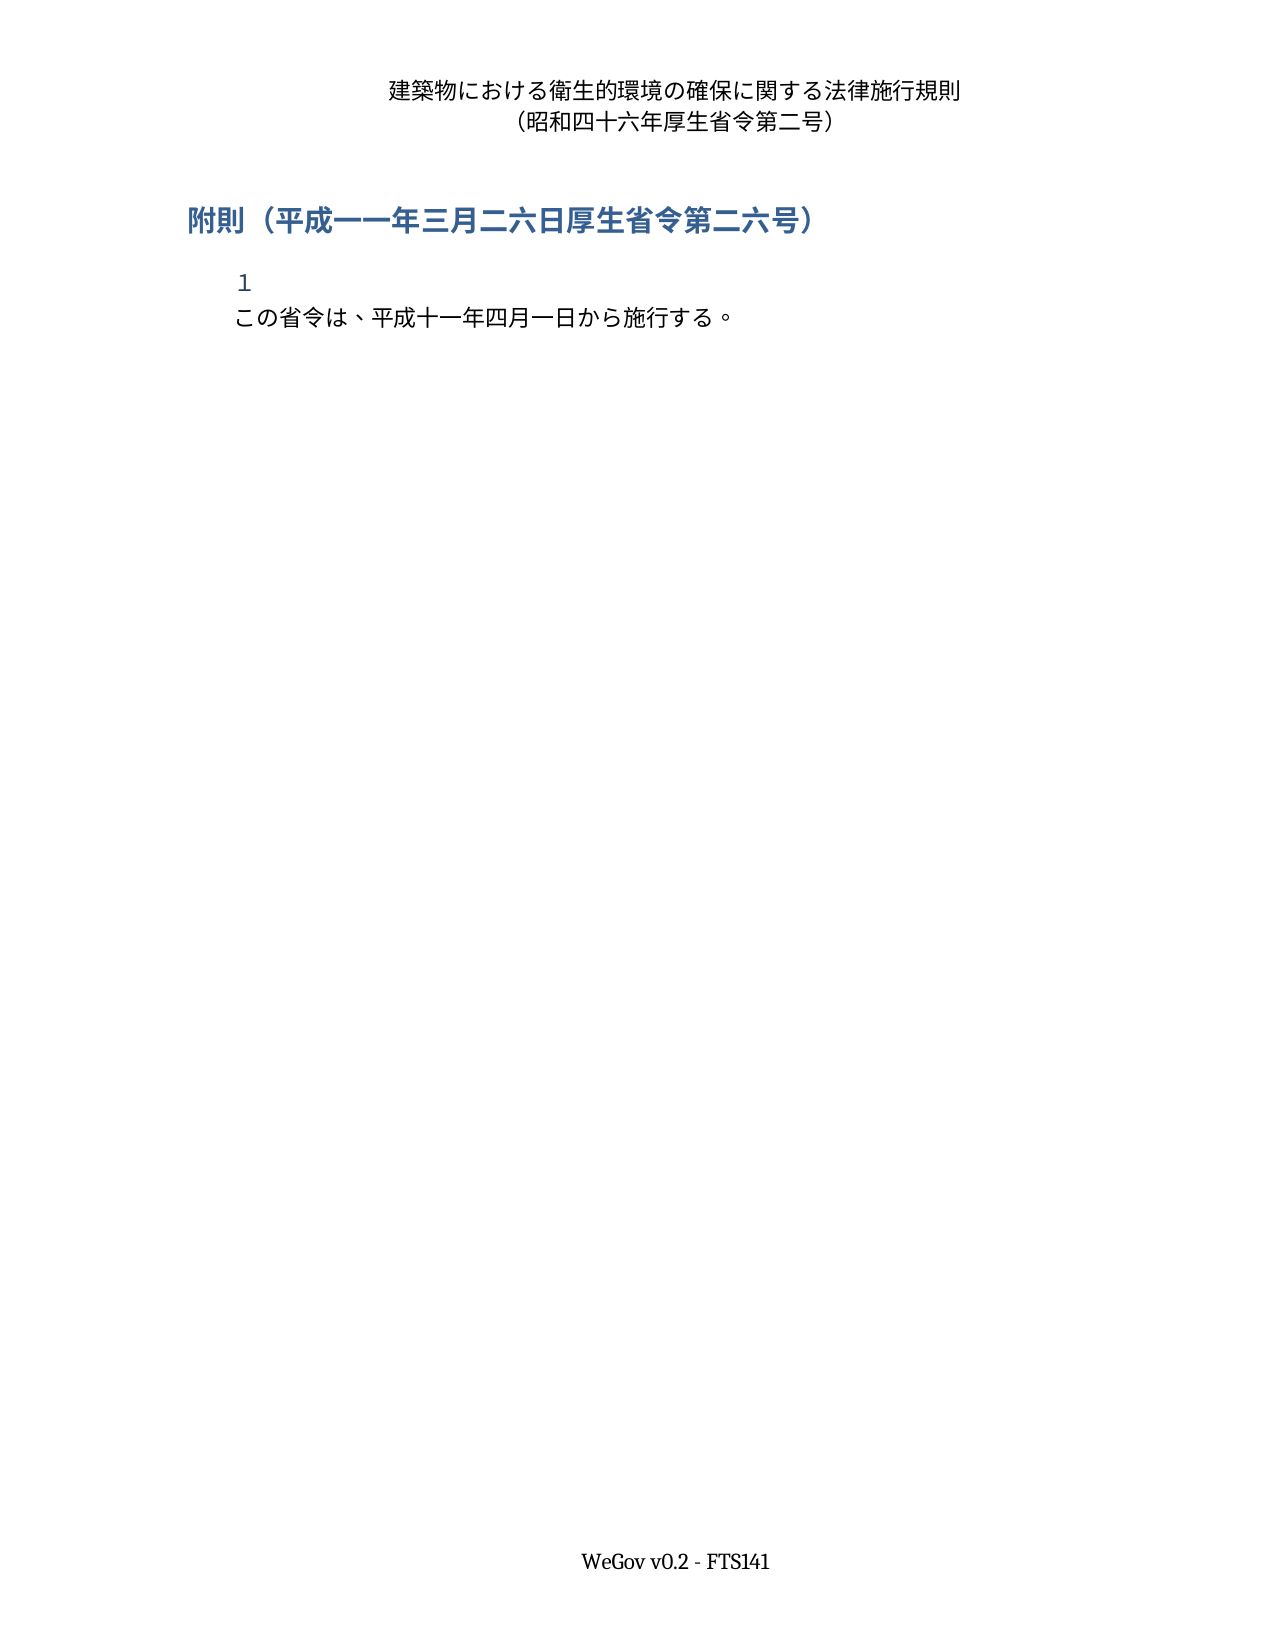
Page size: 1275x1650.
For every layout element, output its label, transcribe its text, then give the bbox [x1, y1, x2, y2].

text この省令は、平成十一年四月一日から施行する。 [233, 302, 1087, 334]
subtitle １ [233, 266, 1087, 298]
subtitle 附則（平成一一年三月二六日厚生省令第二六号） [187, 200, 1087, 240]
